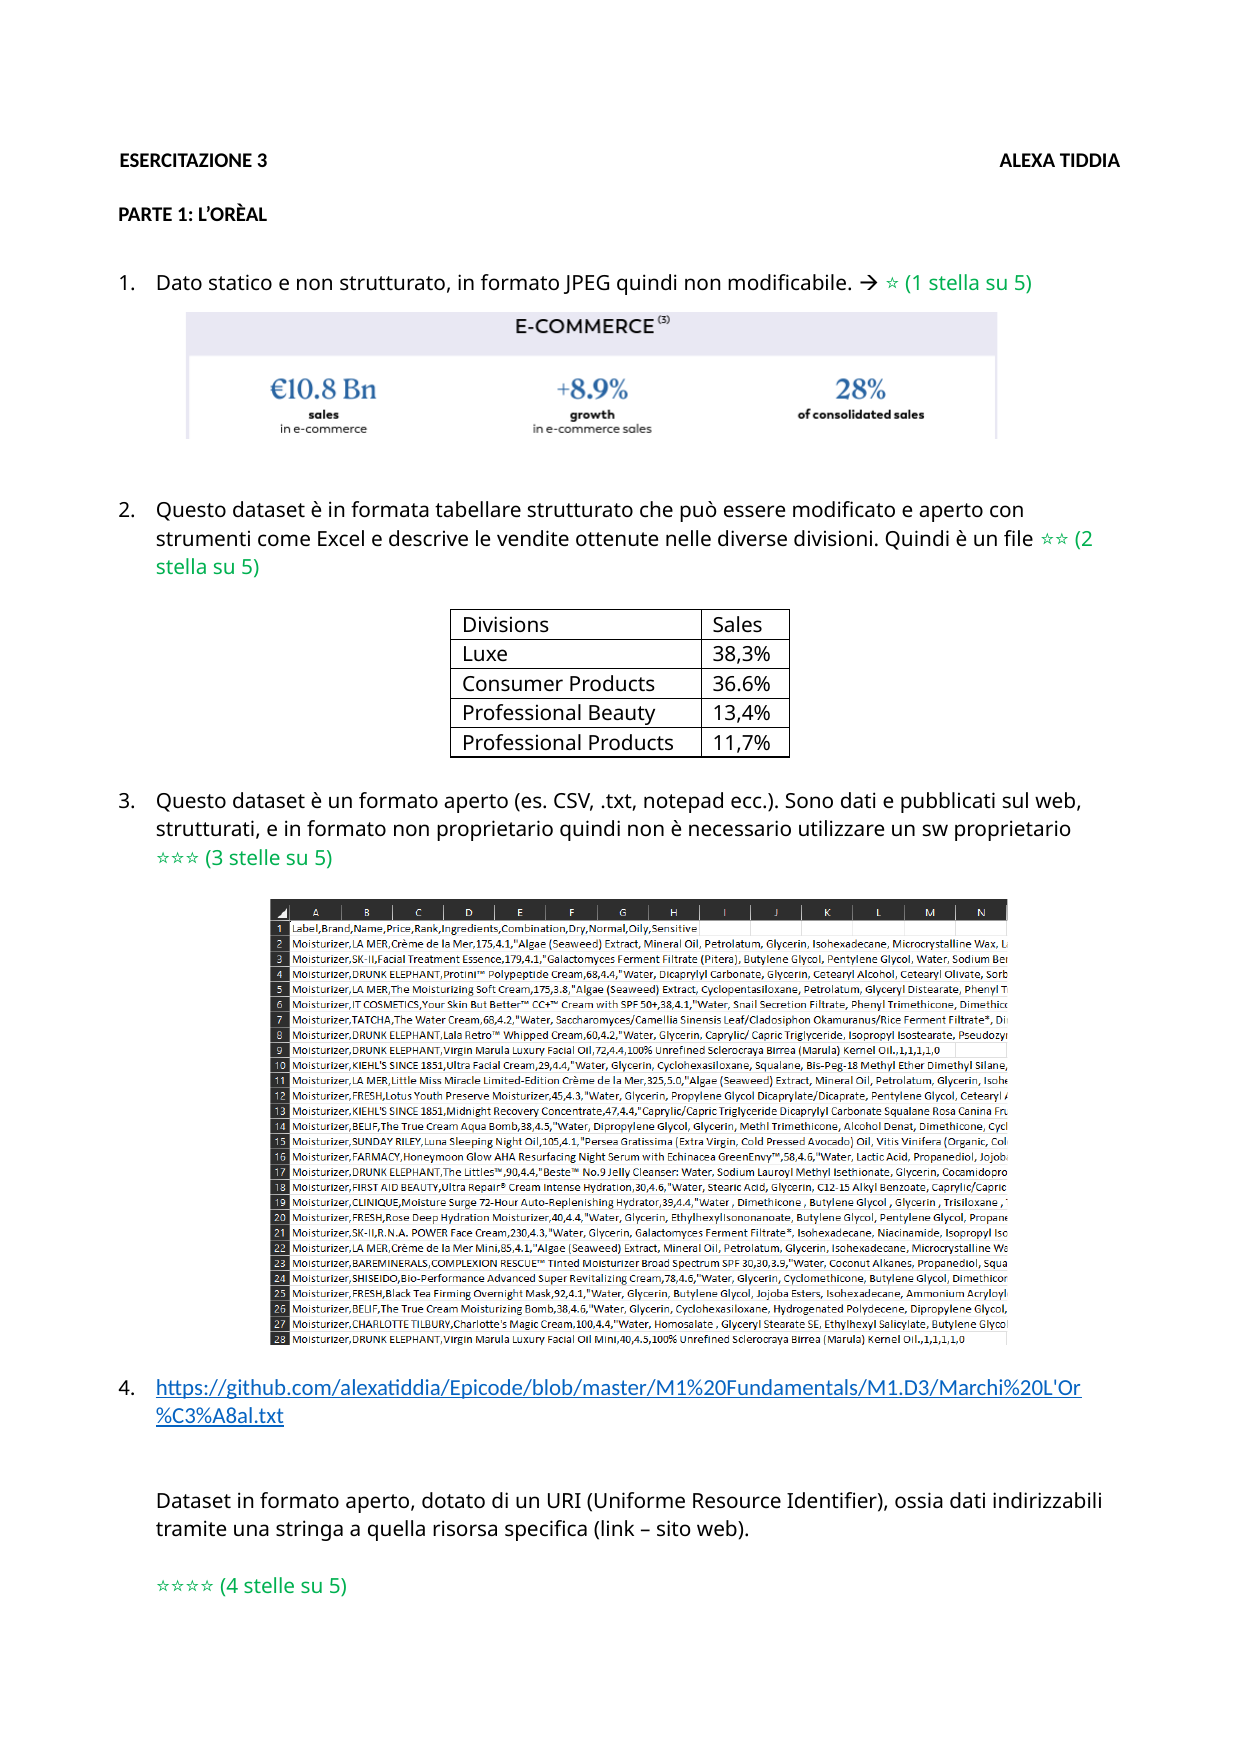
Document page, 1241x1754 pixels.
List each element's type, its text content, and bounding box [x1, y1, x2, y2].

table_cell 36.6% [702, 669, 789, 697]
list ⭐⭐⭐ (3 stelle su 5) [156, 843, 1122, 871]
list Dataset in formato aperto, dotato di un URI (Uniforme Resource Identifier), ossia dati indirizzabili tramite una stringa a quella risorsa specifica (link – sito web). [156, 1486, 1122, 1543]
table_cell 38,3% [702, 640, 789, 668]
table_header Divisions [451, 610, 701, 638]
table_header Sales [702, 610, 789, 638]
table_cell 11,7% [702, 728, 789, 756]
list ⭐⭐⭐⭐ (4 stelle su 5) [156, 1571, 1122, 1599]
table_cell Luxe [451, 640, 701, 668]
table_cell 13,4% [702, 699, 789, 727]
picture [270, 899, 1008, 1345]
picture [185, 312, 998, 439]
list Questo dataset è in formata tabellare strutturato che può essere modificato e aperto con strumenti come Excel e descrive le vendite ottenute nelle diverse divisioni. Quindi è un file ⭐⭐ (2 stella su 5) [118, 495, 1122, 581]
table_cell Professional Beauty [451, 699, 701, 727]
list https://github.com/alexatiddia/Epicode/blob/master/M1%20Fundamentals/M1.D3/Marchi%20L'Or%C3%A8al.txt [118, 1373, 1122, 1429]
table_cell Professional Products [451, 728, 701, 756]
text PARTE 1: L’ORÈAL [118, 201, 1122, 227]
list Questo dataset è un formato aperto (es. CSV, .txt, notepad ecc.). Sono dati e pubblicati sul web, strutturati, e in formato non proprietario quindi non è necessario utilizzare un sw proprietario [118, 786, 1122, 843]
text ESERCITAZIONE 3 ALEXA TIDDIA [118, 148, 1122, 173]
list Dato statico e non strutturato, in formato JPEG quindi non modificabile. ⭐ (1 stella su 5) [118, 268, 1122, 296]
table_cell Consumer Products [451, 669, 701, 697]
